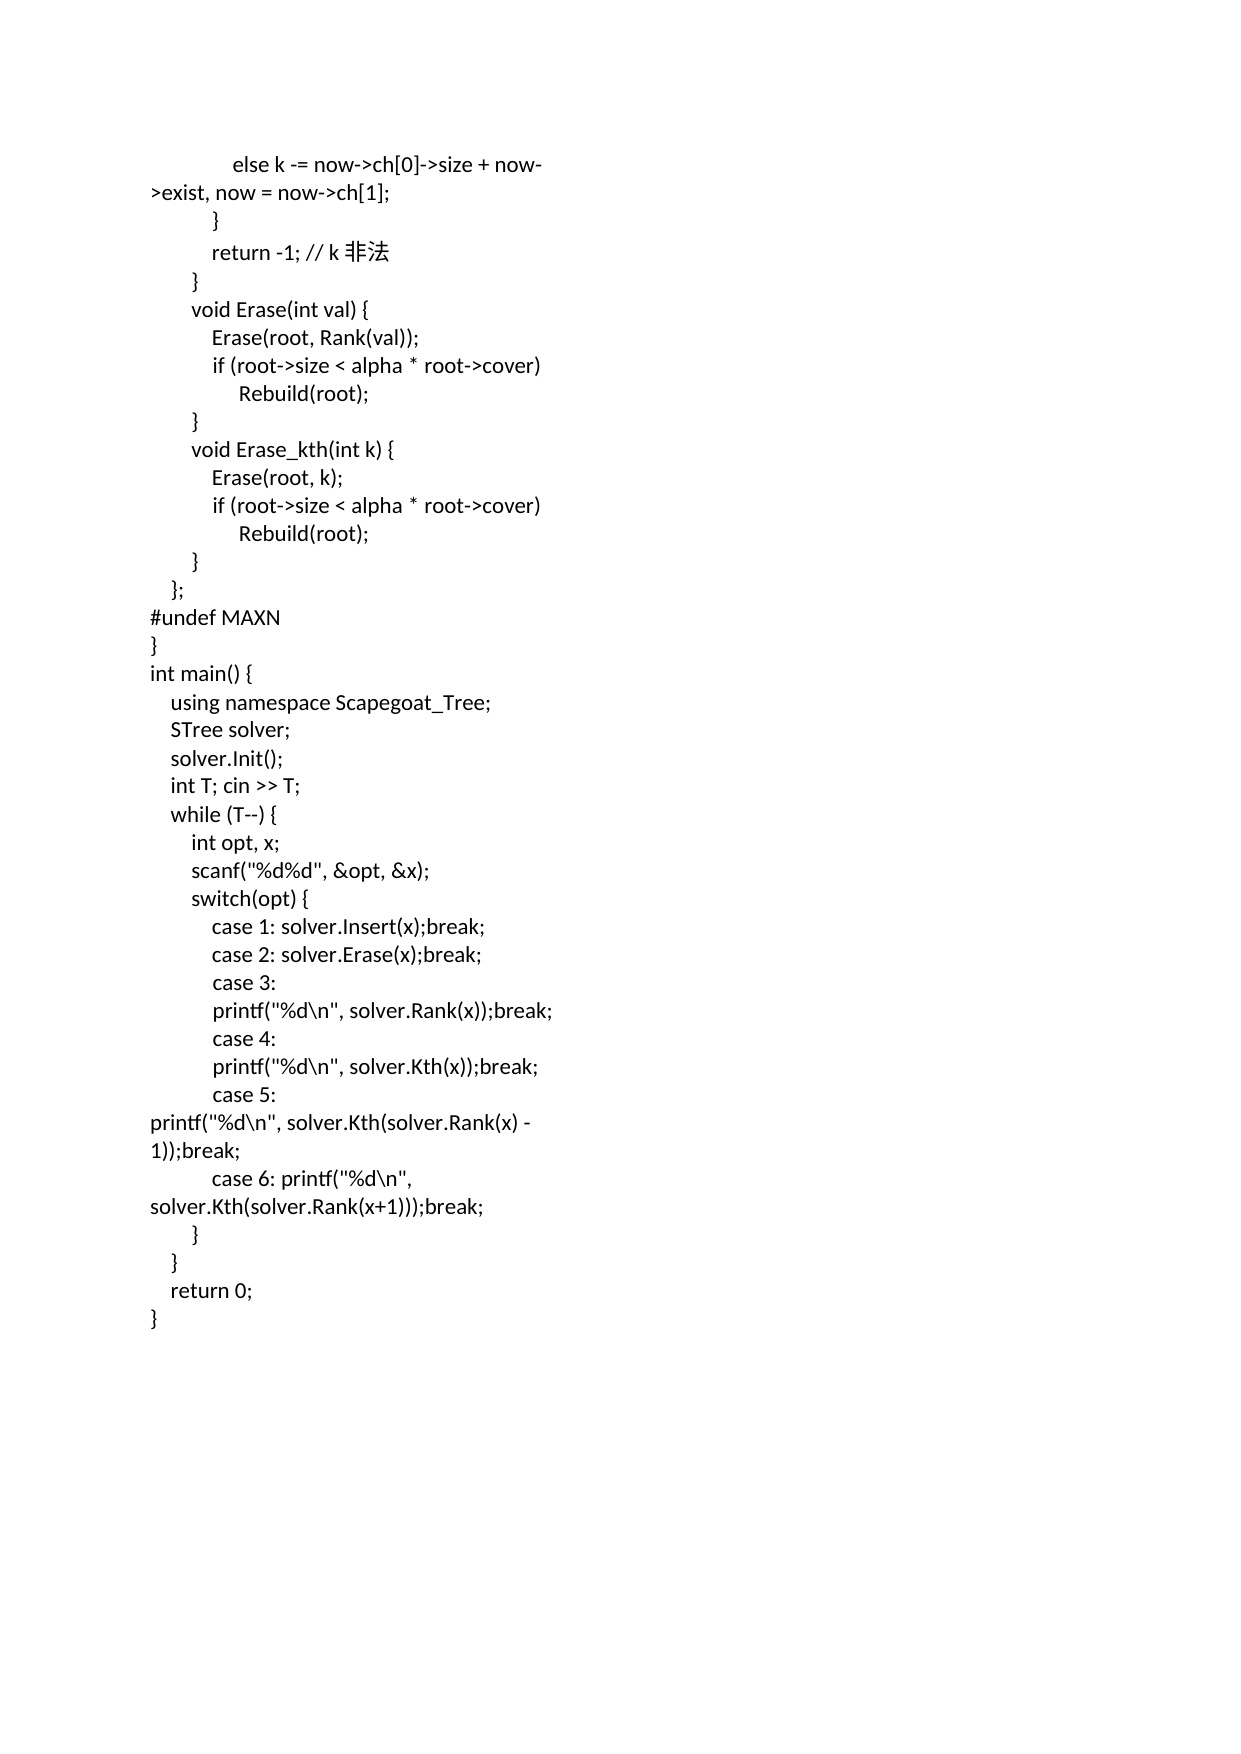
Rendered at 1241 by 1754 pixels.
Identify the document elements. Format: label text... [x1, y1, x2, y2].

text void Erase(int val) { [150, 295, 583, 323]
text Erase(root, k); [150, 463, 583, 491]
text if (root->size < alpha * root->cover) [150, 491, 583, 519]
text return 0; [150, 1276, 583, 1304]
text printf("%d\n", solver.Rank(x));break; [150, 996, 583, 1024]
text }; [150, 576, 583, 603]
text return -1; // k非法 [150, 234, 583, 267]
text } [150, 267, 583, 295]
text using namespace Scapegoat_Tree; [150, 688, 583, 716]
text STree solver; [150, 716, 583, 744]
text case 3: [150, 968, 583, 996]
text int opt, x; [150, 828, 583, 856]
text } [150, 1248, 583, 1276]
text #undef MAXN [150, 603, 583, 632]
text case 4: [150, 1024, 583, 1052]
text scanf("%d%d", &opt, &x); [150, 856, 583, 884]
text void Erase_kth(int k) { [150, 435, 583, 463]
text case 5: [150, 1080, 583, 1108]
text } [150, 1304, 583, 1332]
text if (root->size < alpha * root->cover) [150, 351, 583, 379]
text int T; cin >> T; [150, 772, 583, 800]
text switch(opt) { [150, 884, 583, 912]
text case 2: solver.Erase(x);break; [150, 940, 583, 968]
text Erase(root, Rank(val)); [150, 323, 583, 351]
text printf("%d\n", solver.Kth(x));break; [150, 1052, 583, 1080]
text case 1: solver.Insert(x);break; [150, 912, 583, 940]
text } [150, 632, 583, 659]
text else k -= now->ch[0]->size + now->exist, now = now->ch[1]; [150, 150, 583, 206]
text printf("%d\n", solver.Kth(solver.Rank(x) -1));break; [150, 1108, 583, 1164]
text } [150, 547, 583, 576]
text } [150, 206, 583, 234]
text } [150, 1220, 583, 1248]
text while (T--) { [150, 800, 583, 828]
text Rebuild(root); [150, 379, 583, 407]
text Rebuild(root); [150, 519, 583, 547]
text } [150, 407, 583, 435]
text solver.Init(); [150, 744, 583, 772]
text case 6: printf("%d\n", solver.Kth(solver.Rank(x+1)));break; [150, 1164, 583, 1220]
text int main() { [150, 659, 583, 688]
